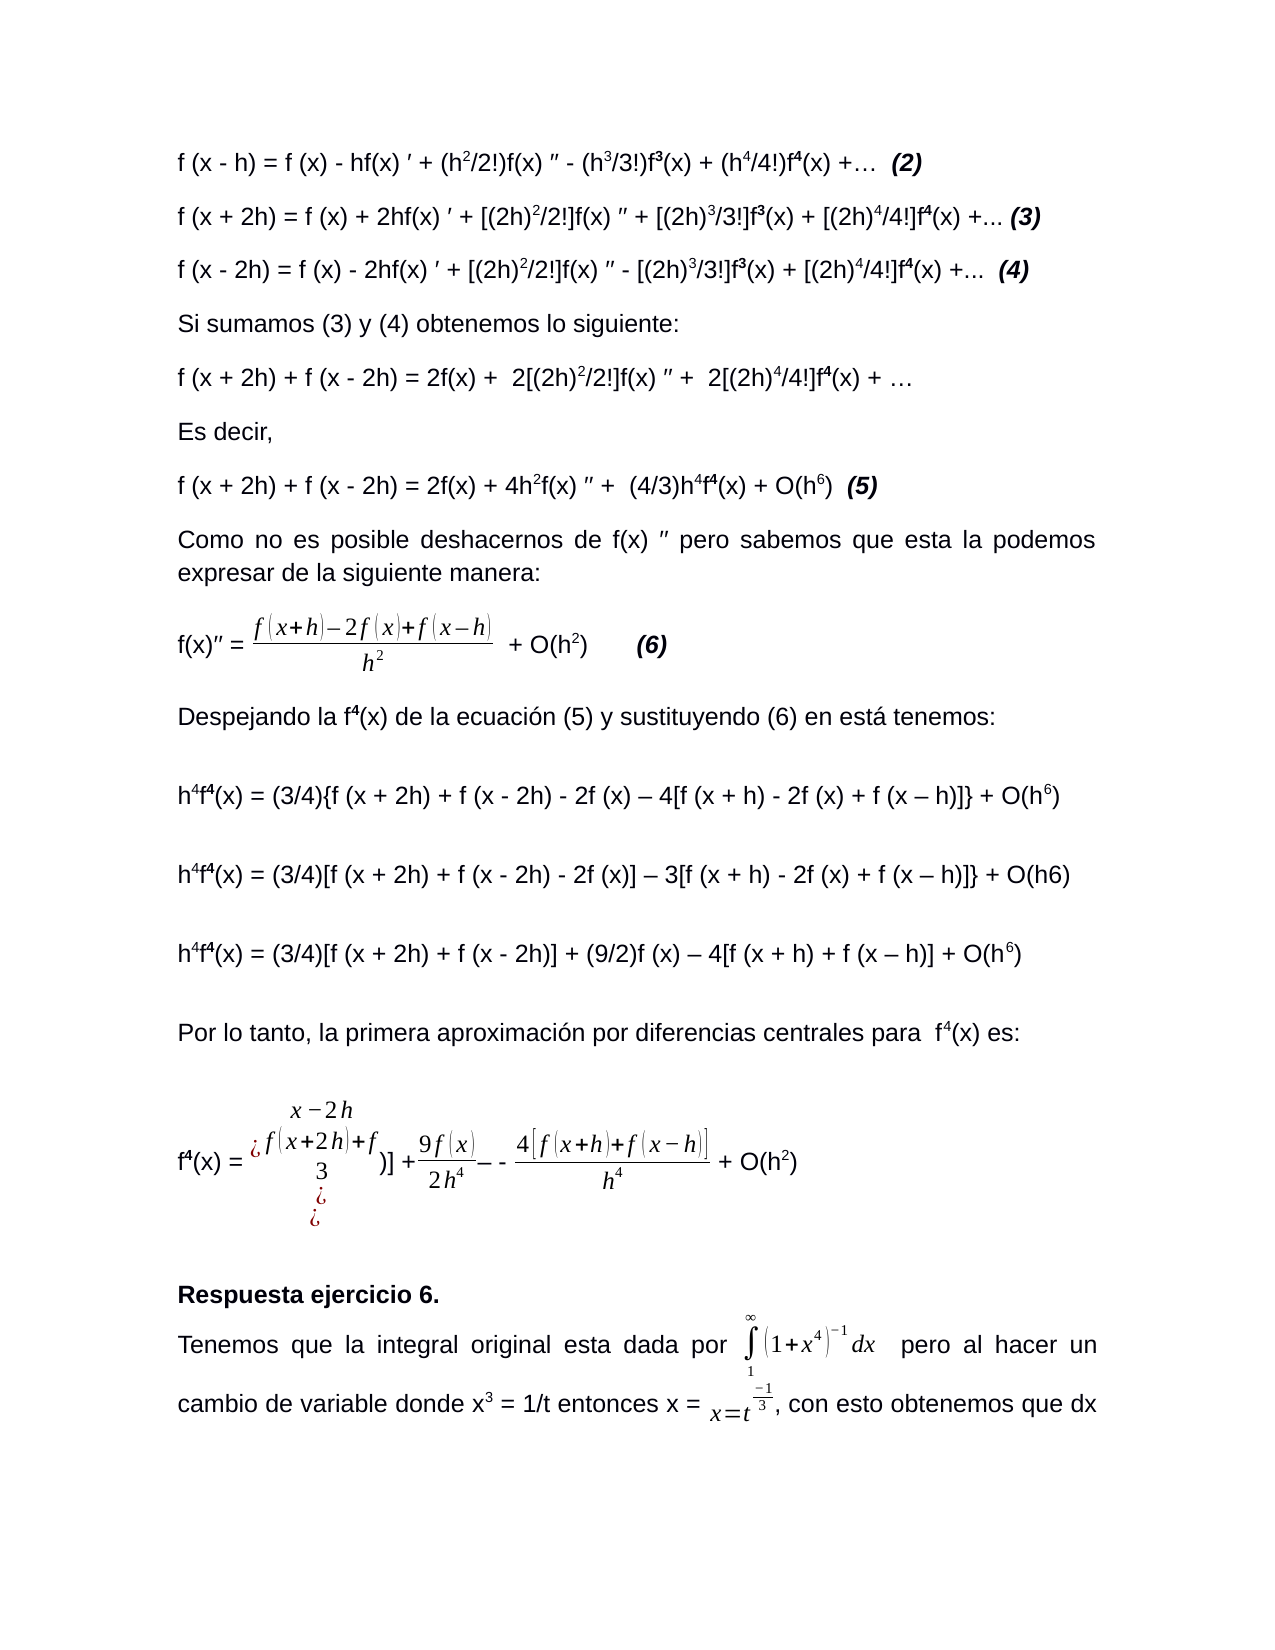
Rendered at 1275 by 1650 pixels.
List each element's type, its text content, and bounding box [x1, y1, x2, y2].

text h4f4(x) = (3/4)[f (x + 2h) + f (x - 2h) - 2f (x)] – 3[f (x + h) - 2f (x) + f (x – h)]} + O(h6) [177, 860, 1098, 888]
text f (x + 2h) + f (x - 2h) = 2f(x) + 4h2f(x) ′′ + (4/3)h4f4(x) + O(h6) (5) [177, 471, 1098, 499]
text Despejando la f4(x) de la ecuación (5) y sustituyendo (6) en está tenemos: [177, 702, 1098, 731]
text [177, 1309, 1098, 1427]
text Por lo tanto, la primera aproximación por diferencias centrales para f4(x) es: [177, 1017, 1098, 1046]
text h4f4(x) = (3/4)[f (x + 2h) + f (x - 2h)] + (9/2)f (x) – 4[f (x + h) + f (x – h)] + O(h6) [177, 939, 1098, 967]
text f(x)′′ = + O(h2) (6) [177, 611, 1098, 677]
text Como no es posible deshacernos de f(x) ′′ pero sabemos que esta la podemos expresar de la siguiente manera: [177, 524, 1098, 586]
text f (x - h) = f (x) - hf(x) ′ + (h2/2!)f(x) ′′ - (h3/3!)f3(x) + (h4/4!)f4(x) +… (2) [177, 148, 1098, 176]
text h4f4(x) = (3/4){f (x + 2h) + f (x - 2h) - 2f (x) – 4[f (x + h) - 2f (x) + f (x – h)]} + O(h6) [177, 781, 1098, 810]
text Es decir, [177, 417, 1098, 446]
text Si sumamos (3) y (4) obtenemos lo siguiente: [177, 309, 1098, 338]
text f (x - 2h) = f (x) - 2hf(x) ′ + [(2h)2/2!]f(x) ′′ - [(2h)3/3!]f3(x) + [(2h)4/4!]f4(x) +... (4) [177, 255, 1098, 284]
text f (x + 2h) = f (x) + 2hf(x) ′ + [(2h)2/2!]f(x) ′′ + [(2h)3/3!]f3(x) + [(2h)4/4!]f4(x) +... (3) [177, 201, 1098, 230]
text f (x + 2h) + f (x - 2h) = 2f(x) + 2[(2h)2/2!]f(x) ′′ + 2[(2h)4/4!]f4(x) + … [177, 363, 1098, 392]
text Respuesta ejercicio 6. [177, 1280, 1098, 1309]
text f4(x) = )] +– - + O(h2) [177, 1096, 1098, 1227]
